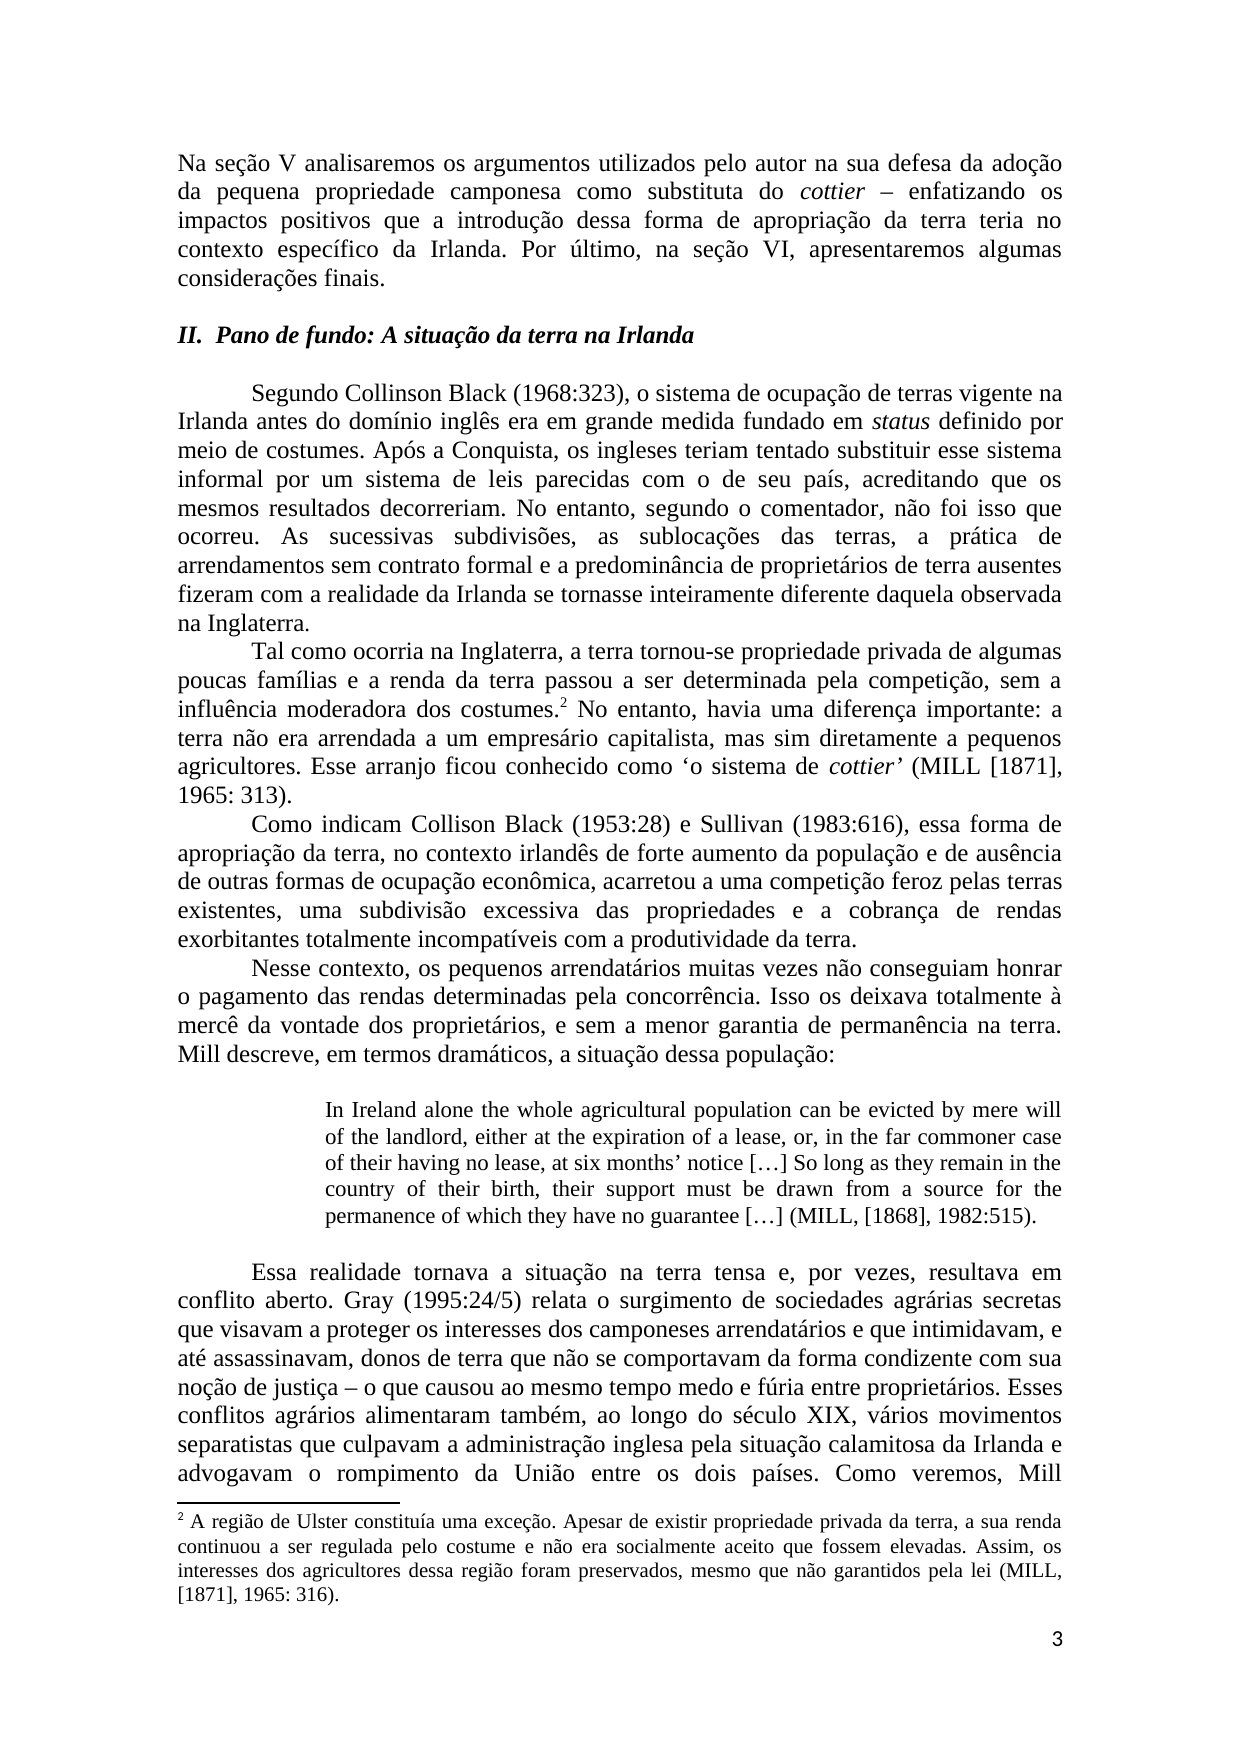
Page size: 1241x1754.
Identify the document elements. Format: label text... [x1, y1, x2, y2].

text II. Pano de fundo: A situação da terra na Irlanda [177, 320, 1063, 349]
text Tal como ocorria na Inglaterra, a terra tornou-se propriedade privada de algumas poucas famílias e a renda da terra passou a ser determinada pela competição, sem a influência moderadora dos costumes. No entanto, havia uma diferença importante: a terra não era arrendada a um empresário capitalista, mas sim diretamente a pequenos agricultores. Esse arranjo ficou conhecido como ‘o sistema de cottier’ (MILL [1871], 1965: 313). [177, 636, 1063, 809]
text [177, 1257, 1063, 1487]
text Como indicam Collison Black (1953:28) e Sullivan (1983:616), essa forma de apropriação da terra, no contexto irlandês de forte aumento da população e de ausência de outras formas de ocupação econômica, acarretou a uma competição feroz pelas terras existentes, uma subdivisão excessiva das propriedades e a cobrança de rendas exorbitantes totalmente incompatíveis com a produtividade da terra. [177, 809, 1063, 953]
text Segundo Collinson Black (1968:323), o sistema de ocupação de terras vigente na Irlanda antes do domínio inglês era em grande medida fundado em status definido por meio de costumes. Após a Conquista, os ingleses teriam tentado substituir esse sistema informal por um sistema de leis parecidas com o de seu país, acreditando que os mesmos resultados decorreriam. No entanto, segundo o comentador, não foi isso que ocorreu. As sucessivas subdivisões, as sublocações das terras, a prática de arrendamentos sem contrato formal e a predominância de proprietários de terra ausentes fizeram com a realidade da Irlanda se tornasse inteiramente diferente daquela observada na Inglaterra. [177, 378, 1063, 636]
text In Ireland alone the whole agricultural population can be evicted by mere will of the landlord, either at the expiration of a lease, or, in the far commoner case of their having no lease, at six months’ notice […] So long as they remain in the country of their birth, their support must be drawn from a source for the permanence of which they have no guarantee […] (MILL, [1868], 1982:515). [325, 1096, 1063, 1228]
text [177, 148, 1063, 291]
text Nesse contexto, os pequenos arrendatários muitas vezes não conseguiam honrar o pagamento das rendas determinadas pela concorrência. Isso os deixava totalmente à mercê da vontade dos proprietários, e sem a menor garantia de permanência na terra. Mill descreve, em termos dramáticos, a situação dessa população: [177, 953, 1063, 1068]
